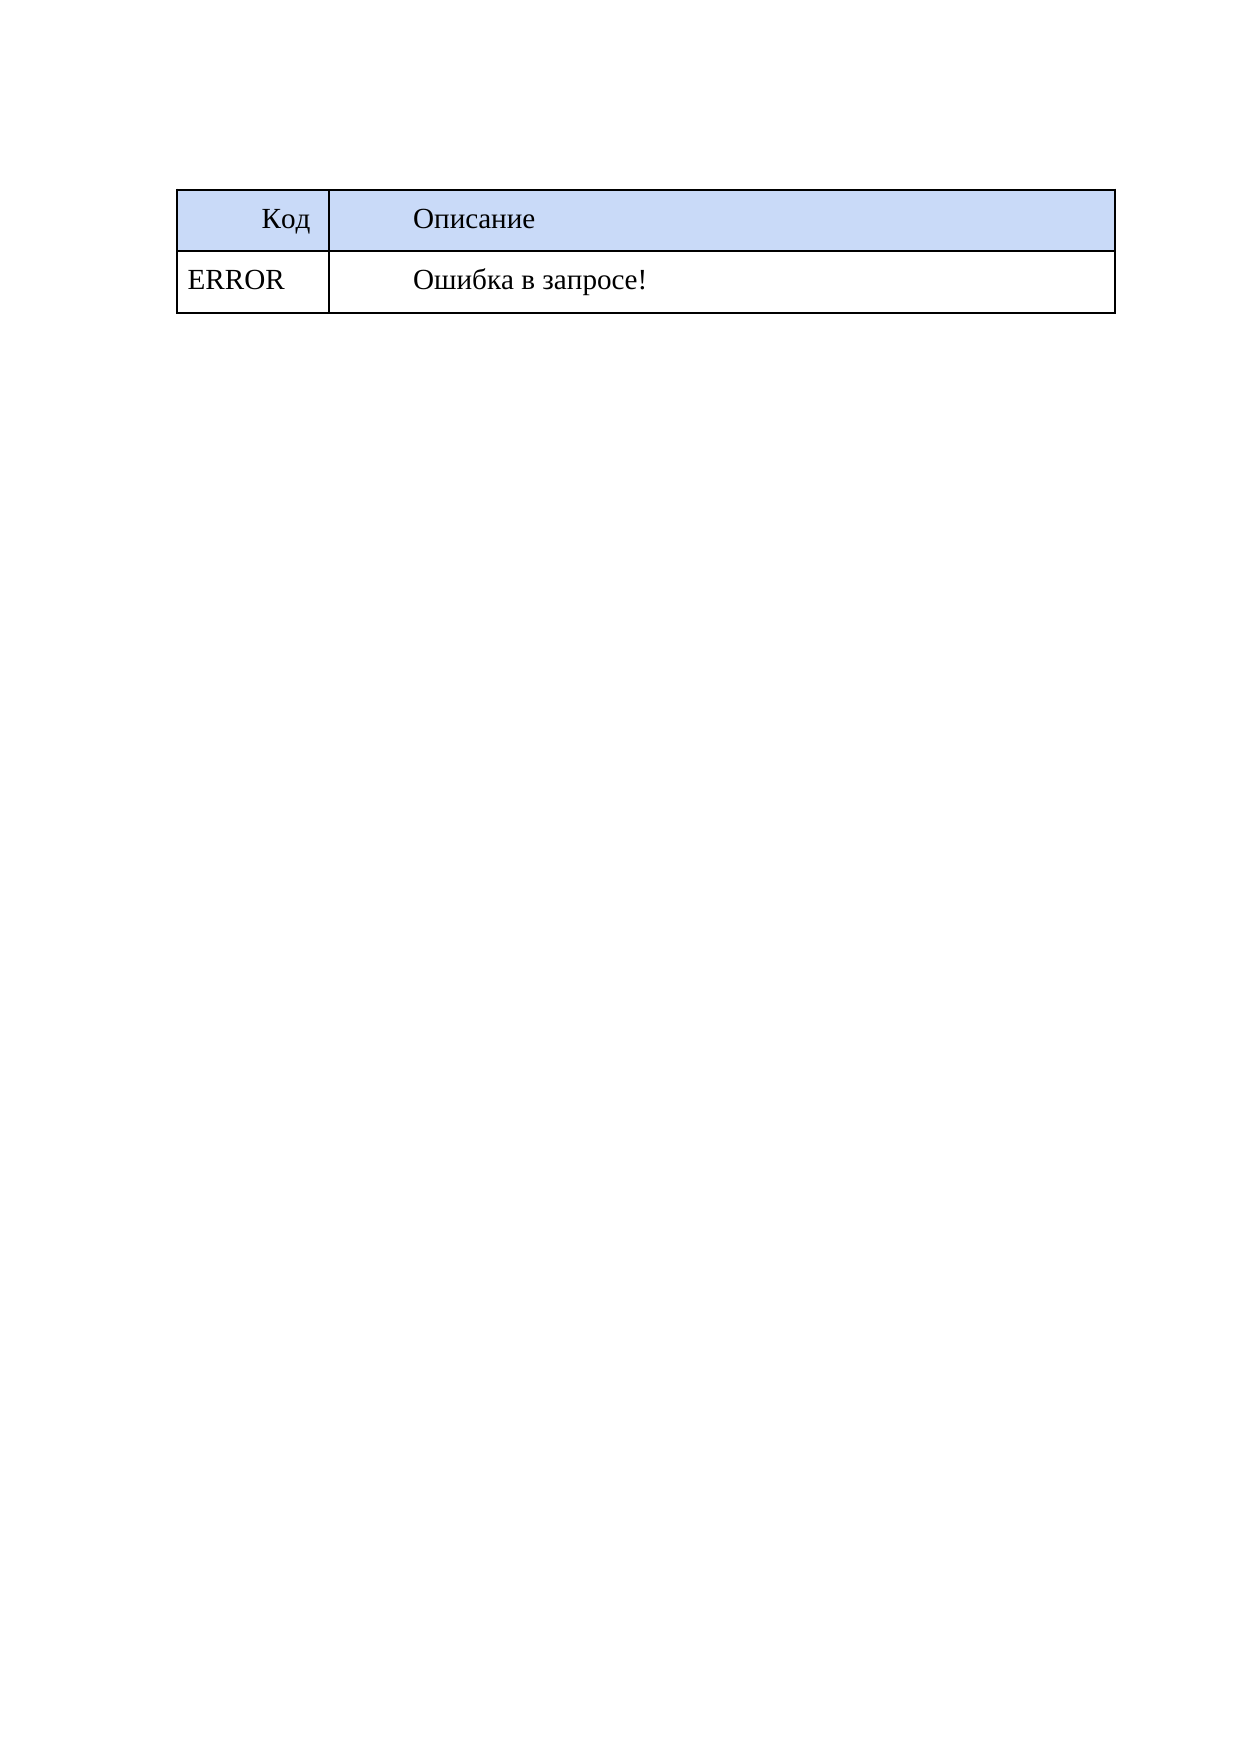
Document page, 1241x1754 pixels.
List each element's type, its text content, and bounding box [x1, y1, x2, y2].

table_header Описание [330, 191, 1114, 250]
table_cell [330, 252, 1114, 312]
table_cell ERROR [178, 252, 328, 312]
table_header Код [178, 191, 328, 250]
